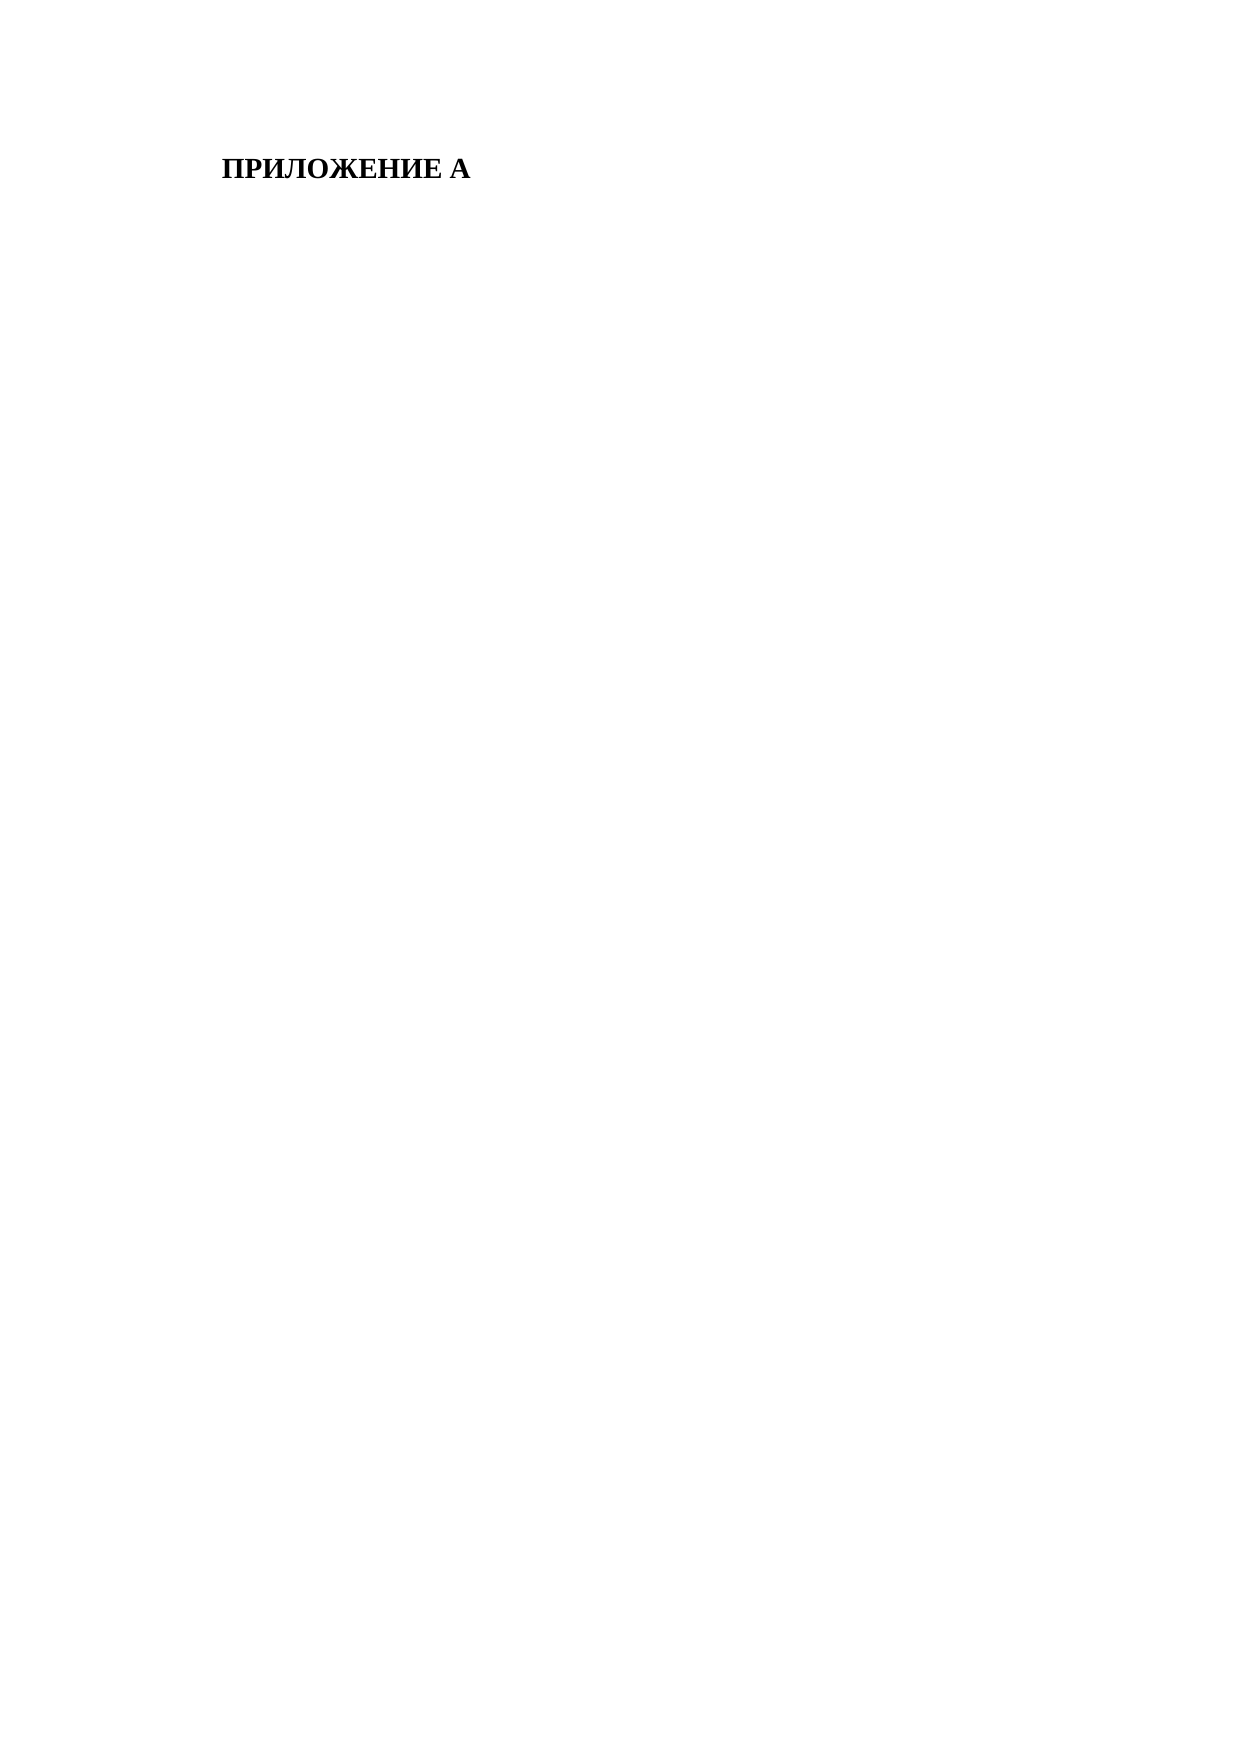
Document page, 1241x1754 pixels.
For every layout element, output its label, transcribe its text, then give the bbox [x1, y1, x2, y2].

subtitle ПРИЛОЖЕНИЕ А [148, 152, 1152, 185]
